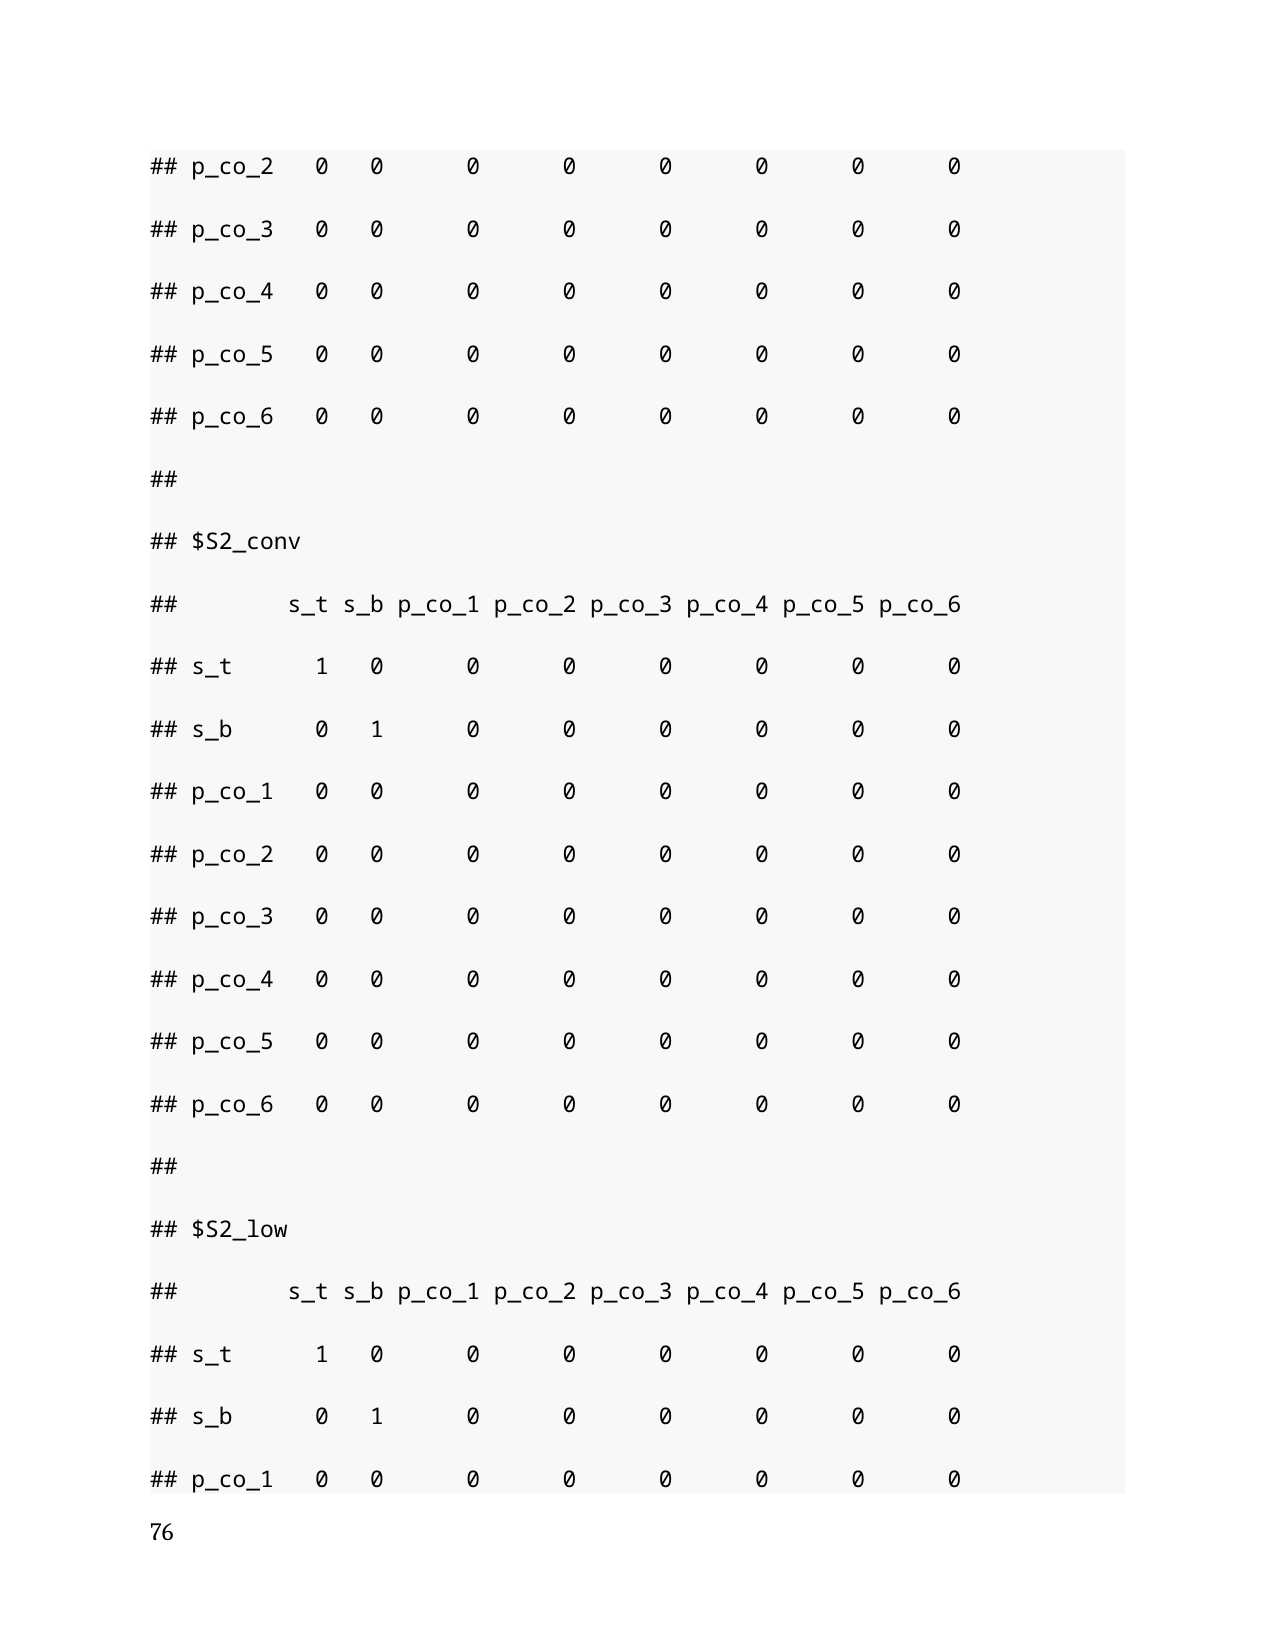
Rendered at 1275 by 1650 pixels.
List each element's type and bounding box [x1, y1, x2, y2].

text [150, 150, 1125, 1494]
